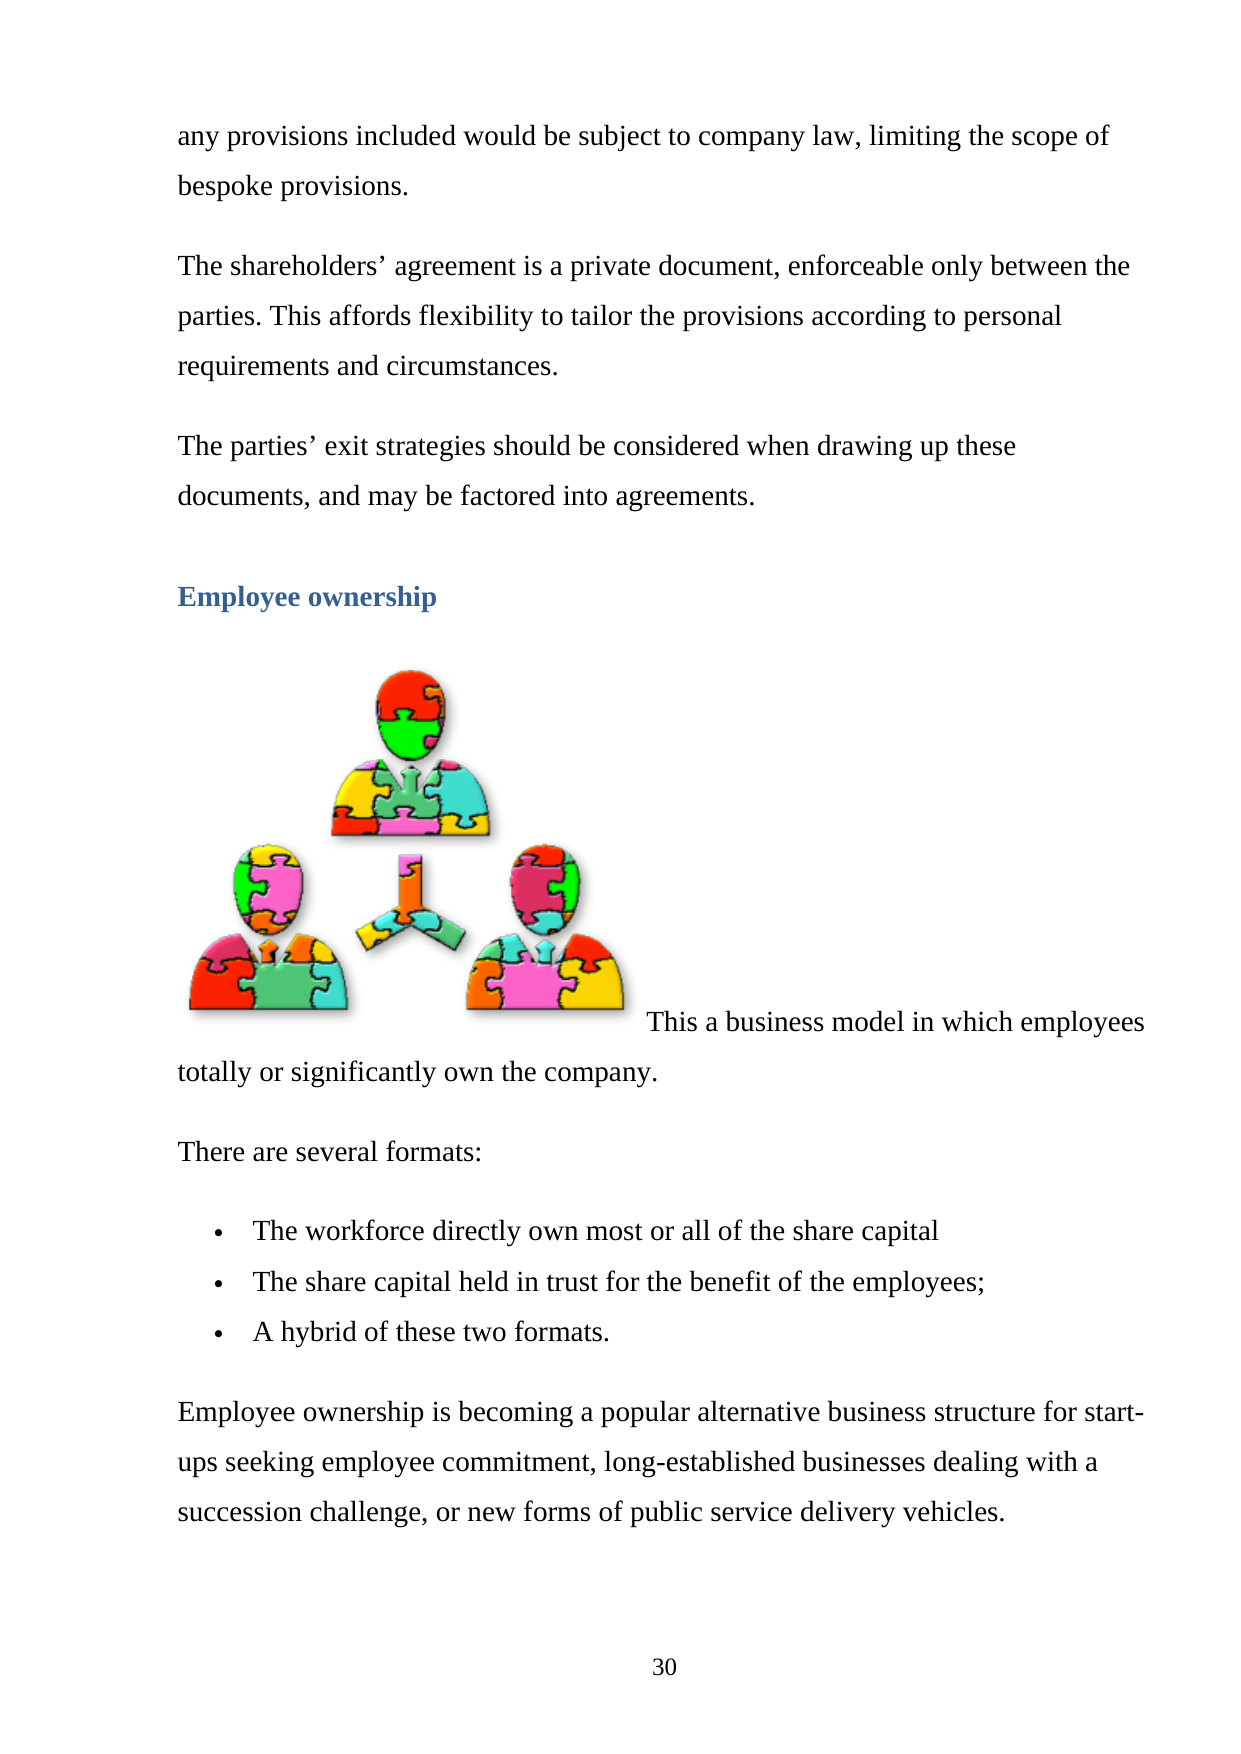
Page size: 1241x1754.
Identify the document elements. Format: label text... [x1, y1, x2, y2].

text The shareholders’ agreement is a private document, enforceable only between the parties. This affords flexibility to tailor the provisions according to personal requirements and circumstances. [177, 248, 1152, 382]
text There are several formats: [177, 1134, 1152, 1168]
list A hybrid of these two formats. [215, 1314, 1152, 1348]
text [177, 118, 1152, 202]
subtitle Employee ownership [177, 579, 1152, 612]
list The share capital held in trust for the benefit of the employees; [215, 1264, 1152, 1297]
list The workforce directly own most or all of the share capital [215, 1213, 1152, 1247]
picture [177, 658, 646, 1032]
text Employee ownership is becoming a popular alternative business structure for start-ups seeking employee commitment, long-established businesses dealing with a succession challenge, or new forms of public service delivery vehicles. [177, 1394, 1152, 1528]
text The parties’ exit strategies should be considered when drawing up these documents, and may be factored into agreements. [177, 428, 1152, 512]
